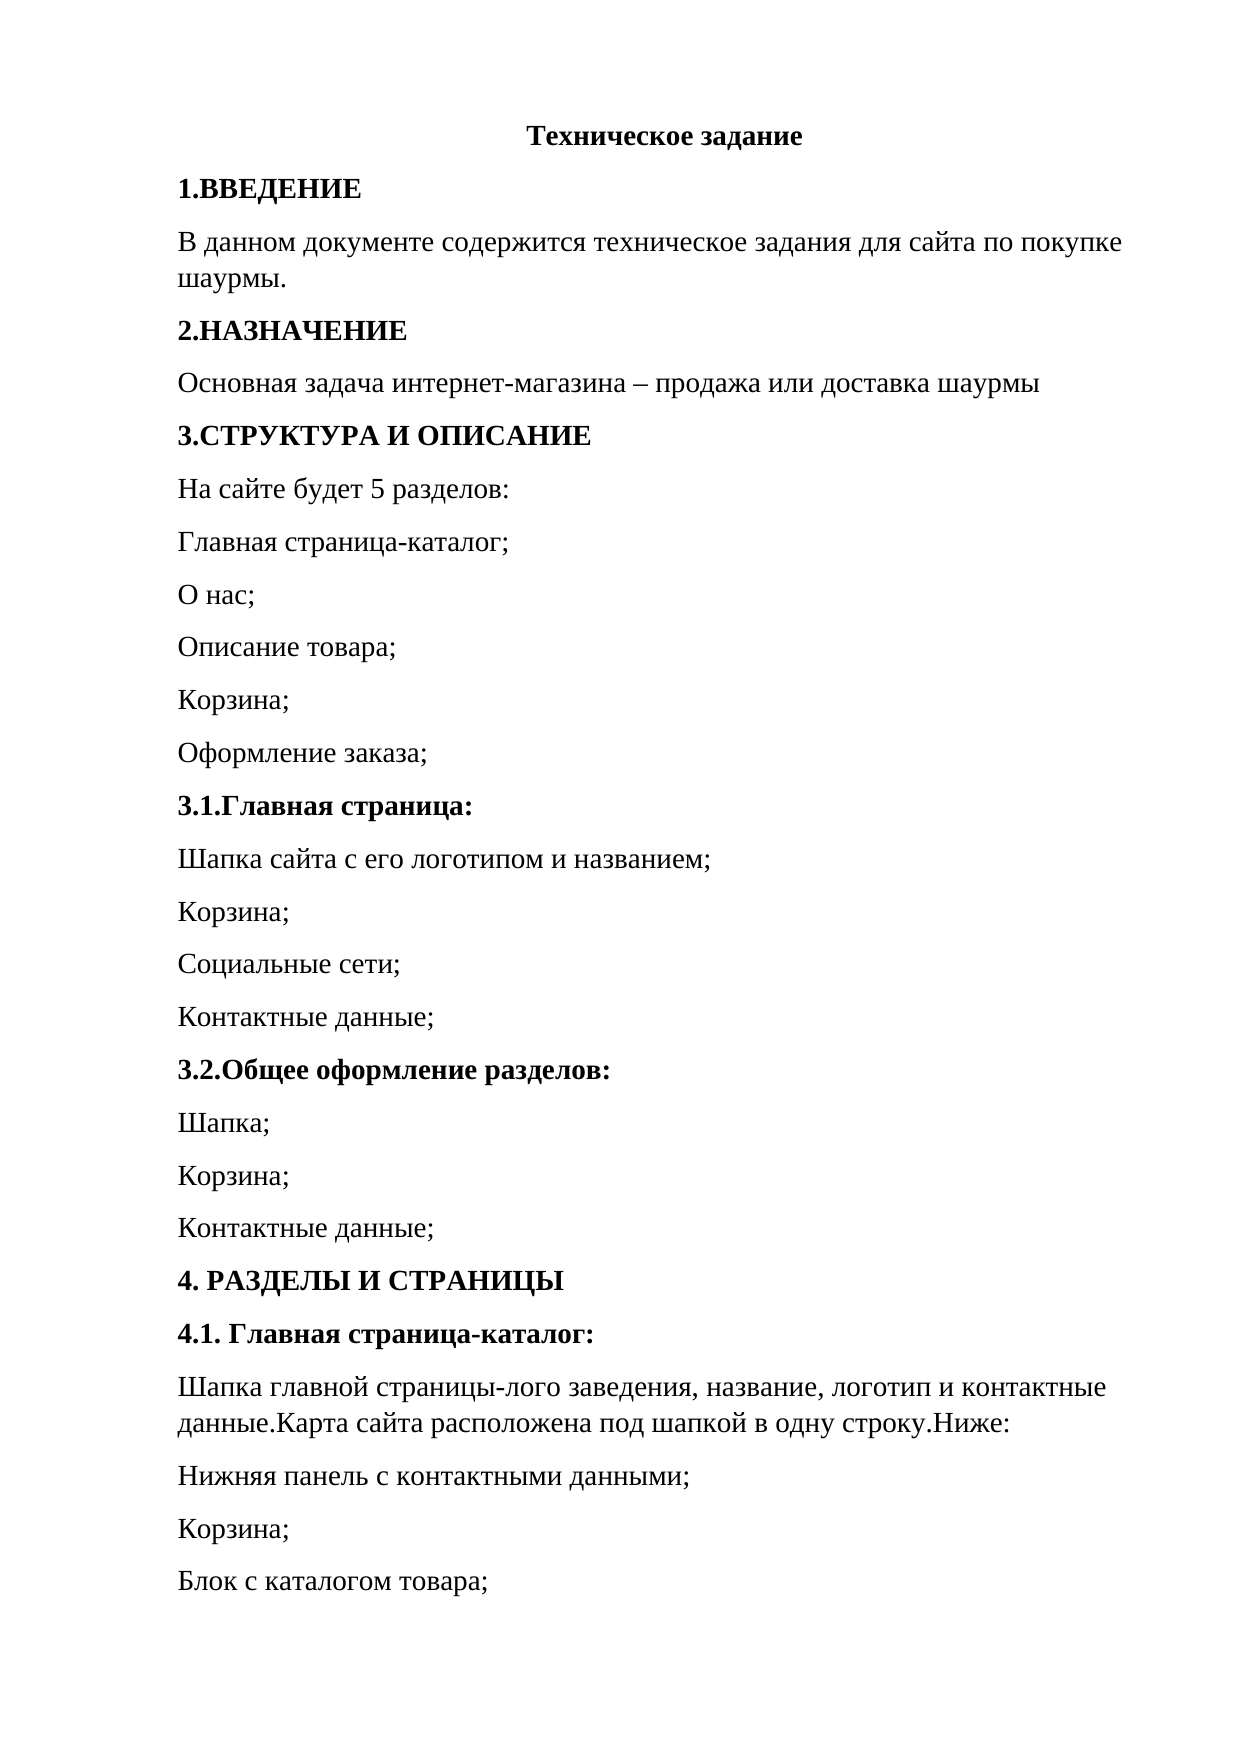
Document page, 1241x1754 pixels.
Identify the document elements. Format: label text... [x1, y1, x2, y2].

text Контактные данные; [177, 1211, 1152, 1244]
text О нас; [177, 577, 1152, 610]
text 1.ВВЕДЕНИЕ [177, 171, 1152, 204]
text Нижняя панель с контактными данными; [177, 1458, 1152, 1491]
text 3.1.Главная страница: [177, 788, 1152, 822]
text Социальные сети; [177, 946, 1152, 980]
text 4.1. Главная страница-каталог: [177, 1316, 1152, 1350]
text Оформление заказа; [177, 735, 1152, 769]
text Корзина; [177, 1158, 1152, 1191]
text Техническое задание [177, 118, 1152, 152]
text В данном документе содержится техническое задания для сайта по покупке шаурмы. [177, 224, 1152, 293]
text Корзина; [177, 682, 1152, 716]
text Блок с каталогом товара; [177, 1563, 1152, 1597]
text 3.СТРУКТУРА И ОПИСАНИЕ [177, 418, 1152, 452]
text Главная страница-каталог; [177, 524, 1152, 557]
text 4. РАЗДЕЛЫ И СТРАНИЦЫ [177, 1263, 1152, 1297]
text Основная задача интернет-магазина – продажа или доставка шаурмы [177, 366, 1152, 399]
text На сайте будет 5 разделов: [177, 471, 1152, 505]
text Шапка; [177, 1105, 1152, 1138]
text 3.2.Общее оформление разделов: [177, 1052, 1152, 1086]
text Шапка сайта с его логотипом и названием; [177, 841, 1152, 874]
text Корзина; [177, 894, 1152, 927]
text Описание товара; [177, 629, 1152, 663]
text 2.НАЗНАЧЕНИЕ [177, 313, 1152, 346]
text Корзина; [177, 1511, 1152, 1544]
text Шапка главной страницы-лого заведения, название, логотип и контактные данные.Карта сайта расположена под шапкой в одну строку.Ниже: [177, 1369, 1152, 1439]
text Контактные данные; [177, 999, 1152, 1033]
